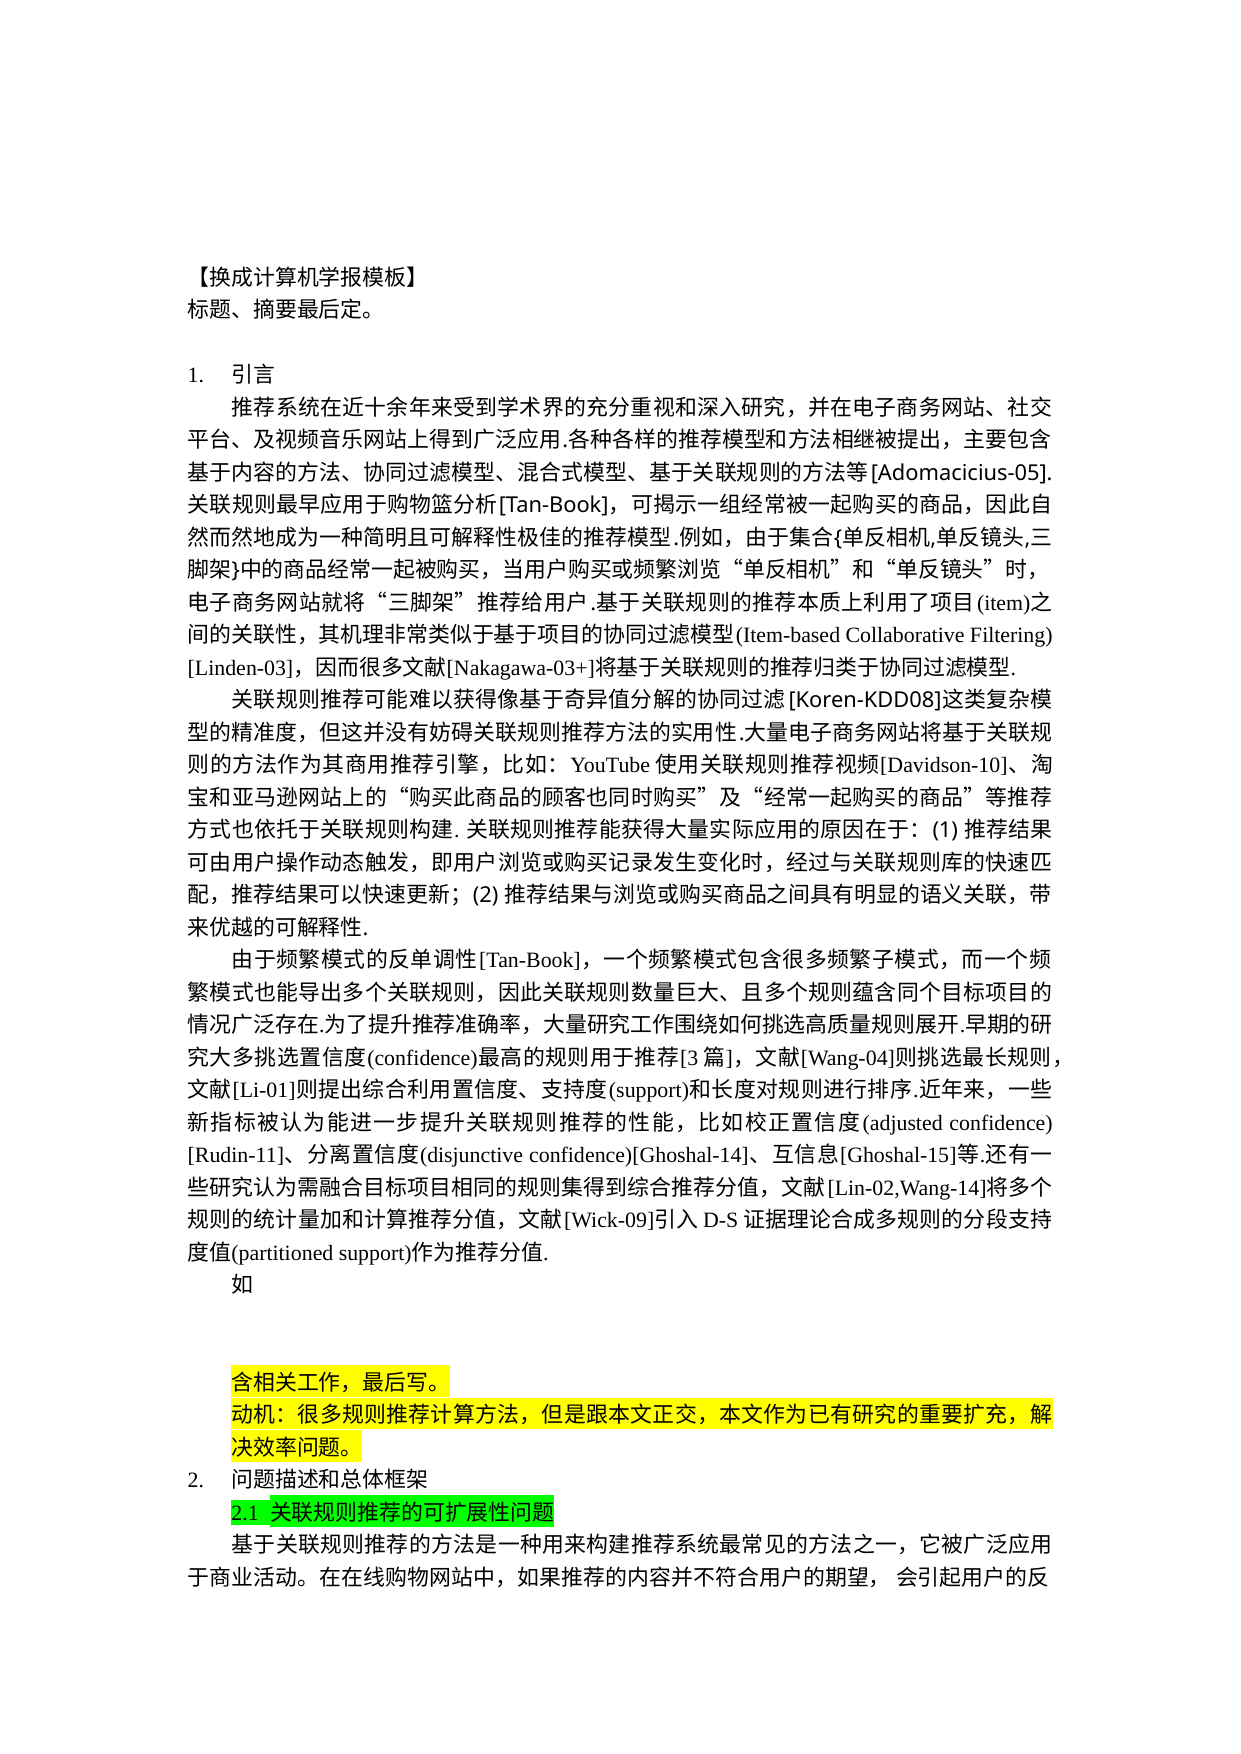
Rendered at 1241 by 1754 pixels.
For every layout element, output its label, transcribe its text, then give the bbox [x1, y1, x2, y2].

list 推荐系统在近十余年来受到学术界的充分重视和深入研究，并在电子商务网站、社交平台、及视频音乐网站上得到广泛应用.各种各样的推荐模型和方法相继被提出，主要包含基于内容的方法、协同过滤模型、混合式模型、基于关联规则的方法等[Adomacicius-05].关联规则最早应用于购物篮分析[Tan-Book]，可揭示一组经常被一起购买的商品，因此自然而然地成为一种简明且可解释性极佳的推荐模型.例如，由于集合{单反相机,单反镜头,三脚架}中的商品经常一起被购买，当用户购买或频繁浏览“单反相机”和“单反镜头”时，电子商务网站就将“三脚架”推荐给用户.基于关联规则的推荐本质上利用了项目(item)之间的关联性，其机理非常类似于基于项目的协同过滤模型(Item-based Collaborative Filtering) [Linden-03]，因而很多文献[Nakagawa-03+]将基于关联规则的推荐归类于协同过滤模型. [187, 389, 1053, 682]
list 引言 [187, 357, 1053, 389]
list 动机：很多规则推荐计算方法，但是跟本文正交，本文作为已有研究的重要扩充，解决效率问题。 [231, 1429, 1053, 1462]
text 标题、摘要最后定。 [187, 292, 1053, 324]
text 【换成计算机学报模板】 [187, 259, 1053, 292]
list 问题描述和总体框架 [187, 1462, 1053, 1494]
list 关联规则推荐的可扩展性问题 [231, 1494, 1053, 1527]
list 如 [187, 1267, 1053, 1299]
list 关联规则推荐可能难以获得像基于奇异值分解的协同过滤[Koren-KDD08]这类复杂模型的精准度，但这并没有妨碍关联规则推荐方法的实用性.大量电子商务网站将基于关联规则的方法作为其商用推荐引擎，比如：YouTube使用关联规则推荐视频[Davidson-10]、淘宝和亚马逊网站上的“购买此商品的顾客也同时购买”及“经常一起购买的商品”等推荐方式也依托于关联规则构建. 关联规则推荐能获得大量实际应用的原因在于：(1) 推荐结果可由用户操作动态触发，即用户浏览或购买记录发生变化时，经过与关联规则库的快速匹配，推荐结果可以快速更新；(2) 推荐结果与浏览或购买商品之间具有明显的语义关联，带来优越的可解释性. [187, 682, 1053, 942]
list 含相关工作，最后写。 [231, 1364, 1053, 1397]
list 由于频繁模式的反单调性[Tan-Book]，一个频繁模式包含很多频繁子模式，而一个频繁模式也能导出多个关联规则，因此关联规则数量巨大、且多个规则蕴含同个目标项目的情况广泛存在.为了提升推荐准确率，大量研究工作围绕如何挑选高质量规则展开.早期的研究大多挑选置信度(confidence)最高的规则用于推荐[3篇]，文献[Wang-04]则挑选最长规则，文献[Li-01]则提出综合利用置信度、支持度(support)和长度对规则进行排序.近年来，一些新指标被认为能进一步提升关联规则推荐的性能，比如校正置信度(adjusted confidence)[Rudin-11]、分离置信度(disjunctive confidence)[Ghoshal-14]、互信息[Ghoshal-15]等.还有一些研究认为需融合目标项目相同的规则集得到综合推荐分值，文献[Lin-02,Wang-14]将多个规则的统计量加和计算推荐分值，文献[Wick-09]引入D-S证据理论合成多规则的分段支持度值(partitioned support)作为推荐分值. [187, 942, 1053, 1267]
